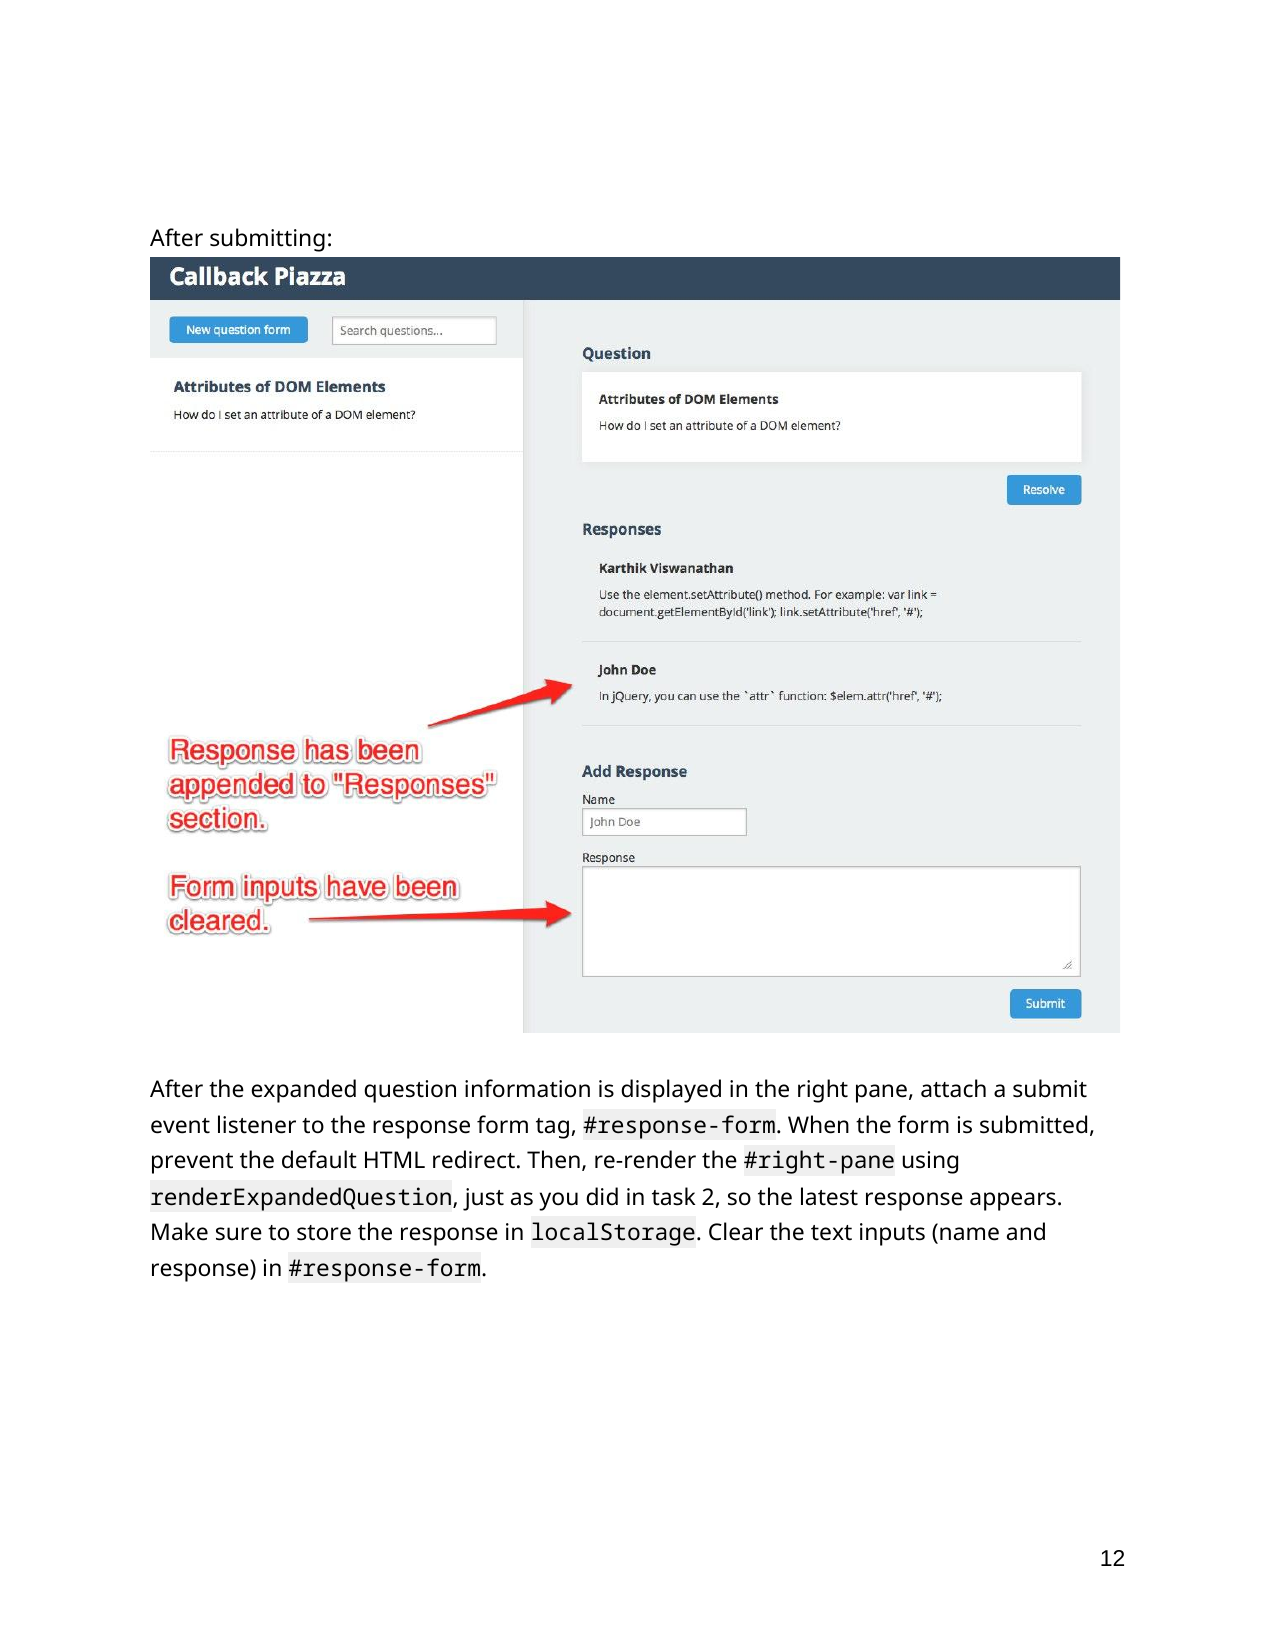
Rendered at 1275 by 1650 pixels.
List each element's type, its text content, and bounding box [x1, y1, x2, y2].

text After the expanded question information is displayed in the right pane, attach a submit event listener to the response form tag, #response-form. When the form is submitted, prevent the default HTML redirect. Then, re-render the #right-pane using renderExpandedQuestion, just as you did in task 2, so the latest response appears. Make sure to store the response in localStorage. Clear the text inputs (name and response) in #response-form. [150, 1073, 1125, 1283]
text After submitting: [150, 222, 1125, 253]
picture [150, 257, 1121, 1033]
